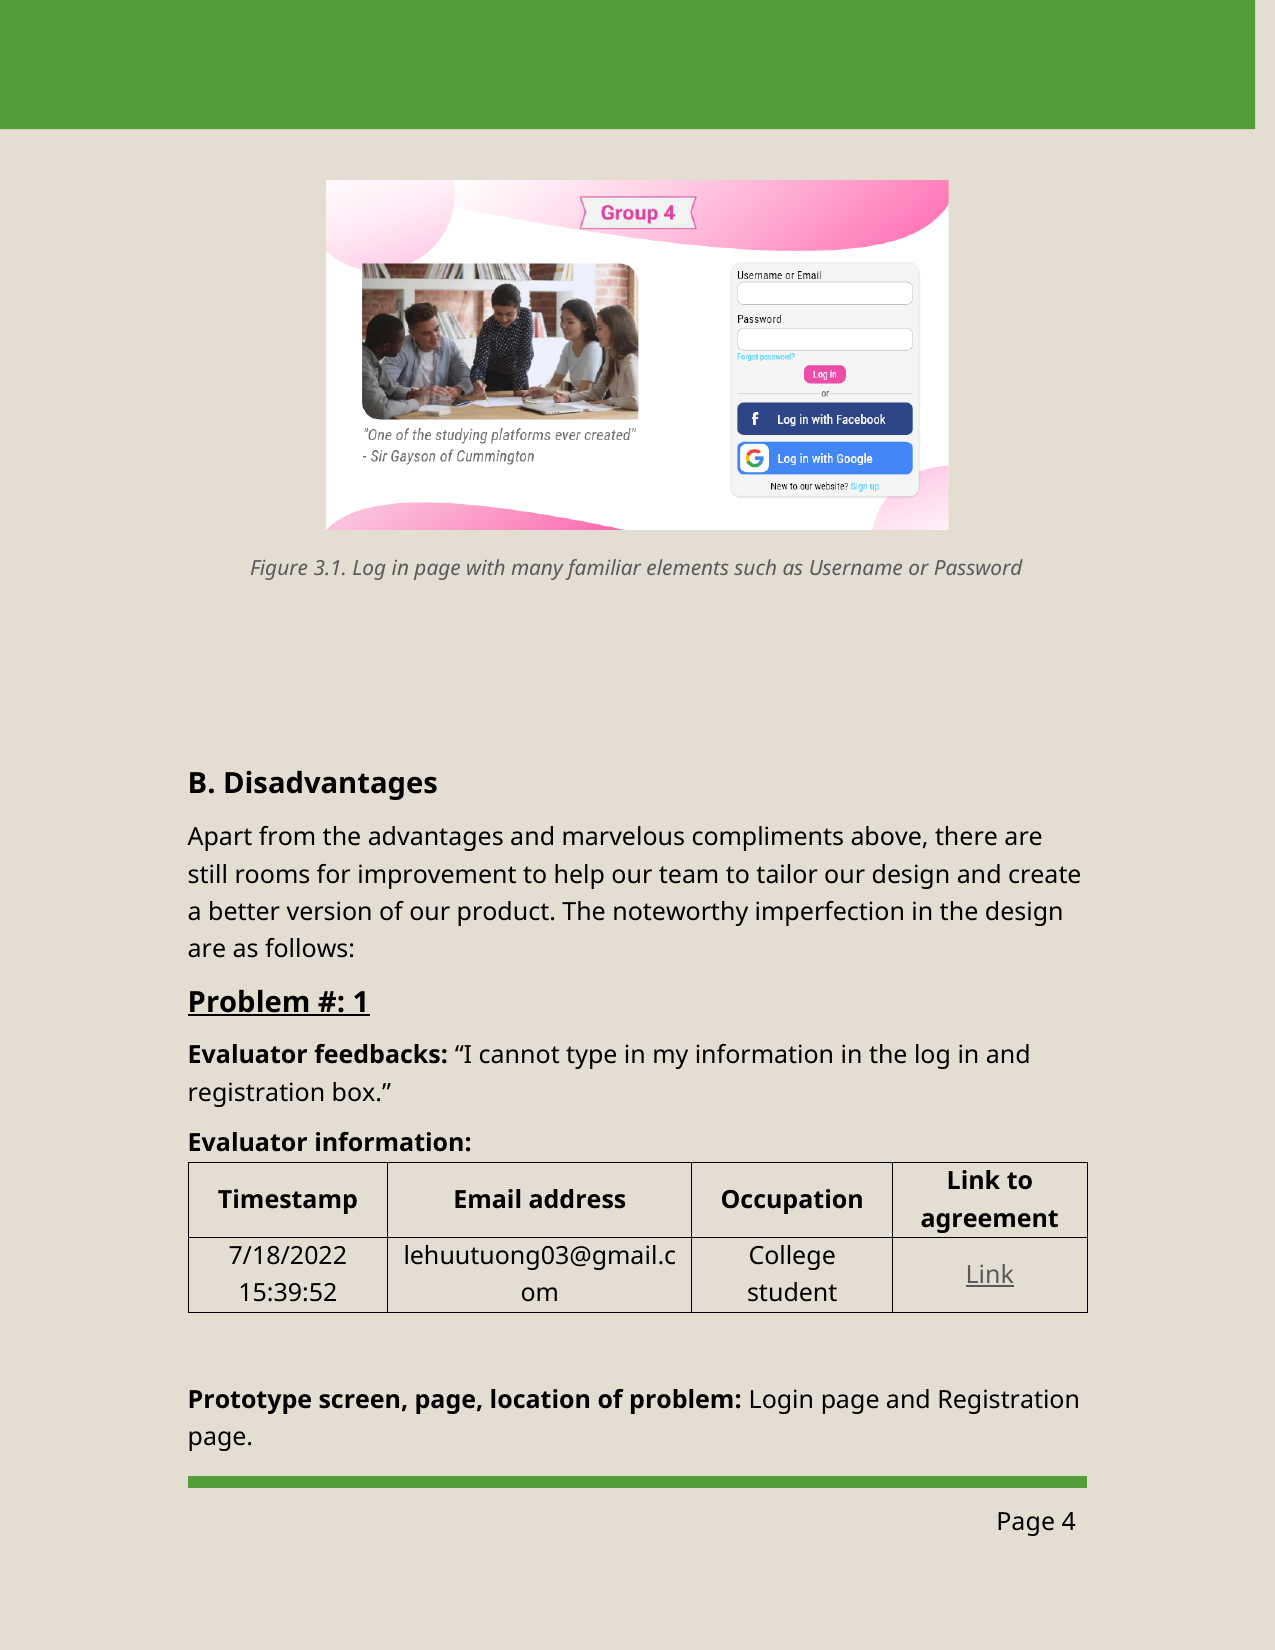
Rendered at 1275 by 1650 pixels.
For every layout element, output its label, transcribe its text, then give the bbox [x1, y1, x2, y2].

table_header Timestamp [189, 1163, 387, 1237]
table_header Link to agreement [893, 1163, 1087, 1237]
table_cell lehuutuong03@gmail.com [388, 1238, 691, 1312]
text Figure 3.1. Log in page with many familiar elements such as Username or Password [187, 553, 1087, 582]
text Problem #: 1 [187, 981, 1087, 1021]
table_cell College student [692, 1238, 892, 1312]
table_header Occupation [692, 1163, 892, 1237]
text Evaluator information: [187, 1124, 1087, 1158]
table_cell Link [893, 1238, 1087, 1312]
text Apart from the advantages and marvelous compliments above, there are still rooms for improvement to help our team to tailor our design and create a better version of our product. The noteworthy imperfection in the design are as follows: [187, 819, 1087, 965]
text Evaluator feedbacks: “I cannot type in my information in the log in and registration box.” [187, 1037, 1087, 1108]
table_cell 7/18/2022 15:39:52 [189, 1238, 387, 1312]
table_header Email address [388, 1163, 691, 1237]
text Prototype screen, page, location of problem: Login page and Registration page. [187, 1381, 1087, 1453]
picture [326, 180, 949, 530]
text B. Disadvantages [187, 763, 1087, 802]
